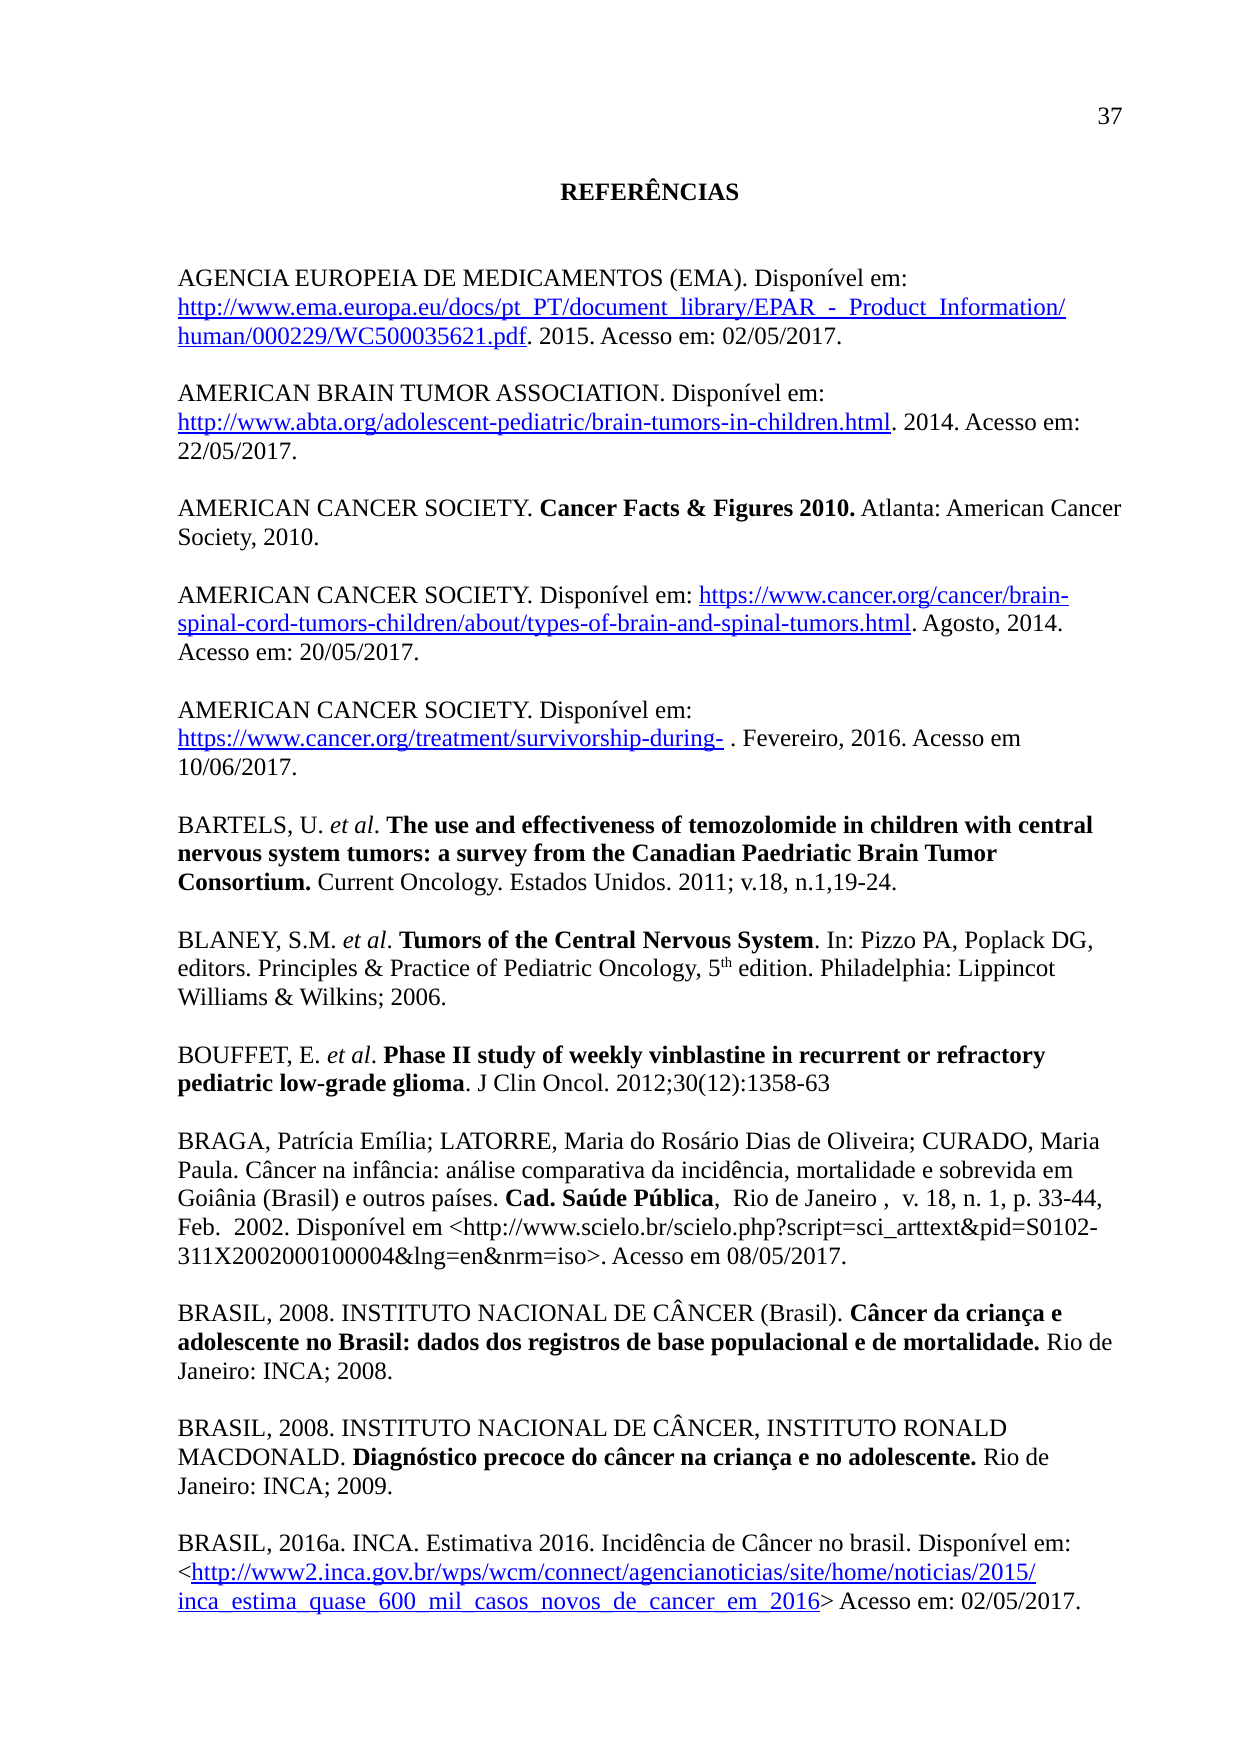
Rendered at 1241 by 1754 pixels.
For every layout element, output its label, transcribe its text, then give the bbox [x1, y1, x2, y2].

text AMERICAN CANCER SOCIETY. Disponível em: https://www.cancer.org/cancer/brain-spinal-cord-tumors-children/about/types-of-brain-and-spinal-tumors.html. Agosto, 2014. Acesso em: 20/05/2017. [177, 580, 1122, 666]
text AMERICAN BRAIN TUMOR ASSOCIATION. Disponível em: http://www.abta.org/adolescent-pediatric/brain-tumors-in-children.html. 2014. Acesso em: 22/05/2017. [177, 378, 1122, 465]
text BRASIL, 2008. INSTITUTO NACIONAL DE CÂNCER, INSTITUTO RONALD MACDONALD. Diagnóstico precoce do câncer na criança e no adolescente. Rio de Janeiro: INCA; 2009. [177, 1413, 1122, 1500]
text BRAGA, Patrícia Emília; LATORRE, Maria do Rosário Dias de Oliveira; CURADO, Maria Paula. Câncer na infância: análise comparativa da incidência, mortalidade e sobrevida em Goiânia (Brasil) e outros países. Cad. Saúde Pública, Rio de Janeiro , v. 18, n. 1, p. 33-44, Feb. 2002. Disponível em <http://www.scielo.br/scielo.php?script=sci_arttext&pid=S0102-311X2002000100004&lng=en&nrm=iso>. Acesso em 08/05/2017. [177, 1126, 1122, 1270]
text AMERICAN CANCER SOCIETY. Cancer Facts & Figures 2010. Atlanta: American Cancer Society, 2010. [177, 493, 1122, 551]
text BRASIL, 2008. INSTITUTO NACIONAL DE CÂNCER (Brasil). Câncer da criança e adolescente no Brasil: dados dos registros de base populacional e de mortalidade. Rio de Janeiro: INCA; 2008. [177, 1298, 1122, 1385]
text AGENCIA EUROPEIA DE MEDICAMENTOS (EMA). Disponível em: http://www.ema.europa.eu/docs/pt_PT/document_library/EPAR_-_Product_Information/human/000229/WC500035621.pdf. 2015. Acesso em: 02/05/2017. [177, 263, 1122, 350]
text BLANEY, S.M. et al. Tumors of the Central Nervous System. In: Pizzo PA, Poplack DG, editors. Principles & Practice of Pediatric Oncology, 5th edition. Philadelphia: Lippincot Williams & Wilkins; 2006. [177, 925, 1122, 1011]
text AMERICAN CANCER SOCIETY. Disponível em: https://www.cancer.org/treatment/survivorship-during- . Fevereiro, 2016. Acesso em 10/06/2017. [177, 695, 1122, 781]
text REFERÊNCIAS [177, 177, 1122, 206]
text BRASIL, 2016a. INCA. Estimativa 2016. Incidência de Câncer no brasil. Disponível em: <http://www2.inca.gov.br/wps/wcm/connect/agencianoticias/site/home/noticias/2015/inca_estima_quase_600_mil_casos_novos_de_cancer_em_2016> Acesso em: 02/05/2017. [177, 1528, 1122, 1615]
text BARTELS, U. et al. The use and effectiveness of temozolomide in children with central nervous system tumors: a survey from the Canadian Paedriatic Brain Tumor Consortium. Current Oncology. Estados Unidos. 2011; v.18, n.1,19-24. [177, 810, 1122, 896]
text BOUFFET, E. et al. Phase II study of weekly vinblastine in recurrent or refractory pediatric low-grade glioma. J Clin Oncol. 2012;30(12):1358-63 [177, 1040, 1122, 1097]
